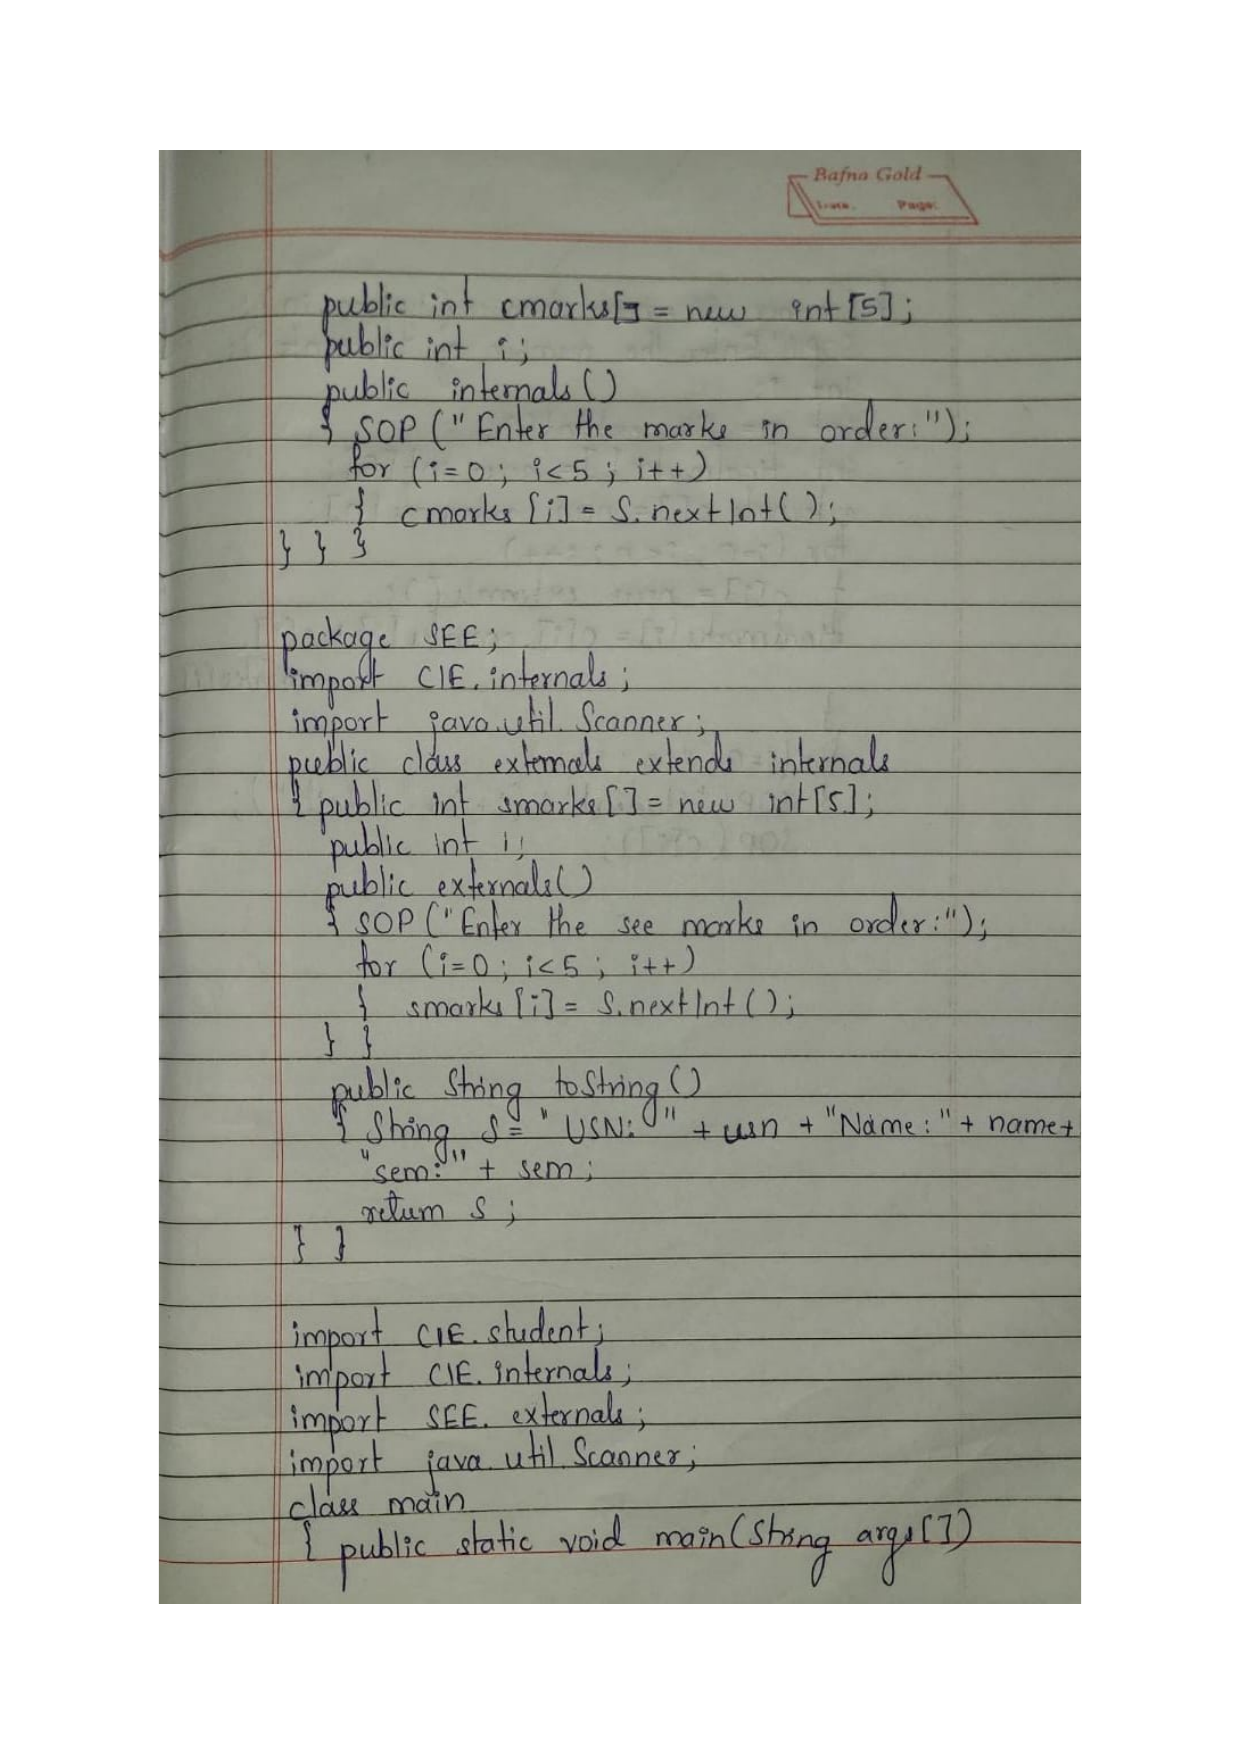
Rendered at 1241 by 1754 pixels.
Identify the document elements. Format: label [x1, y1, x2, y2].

picture [158, 150, 1082, 1604]
